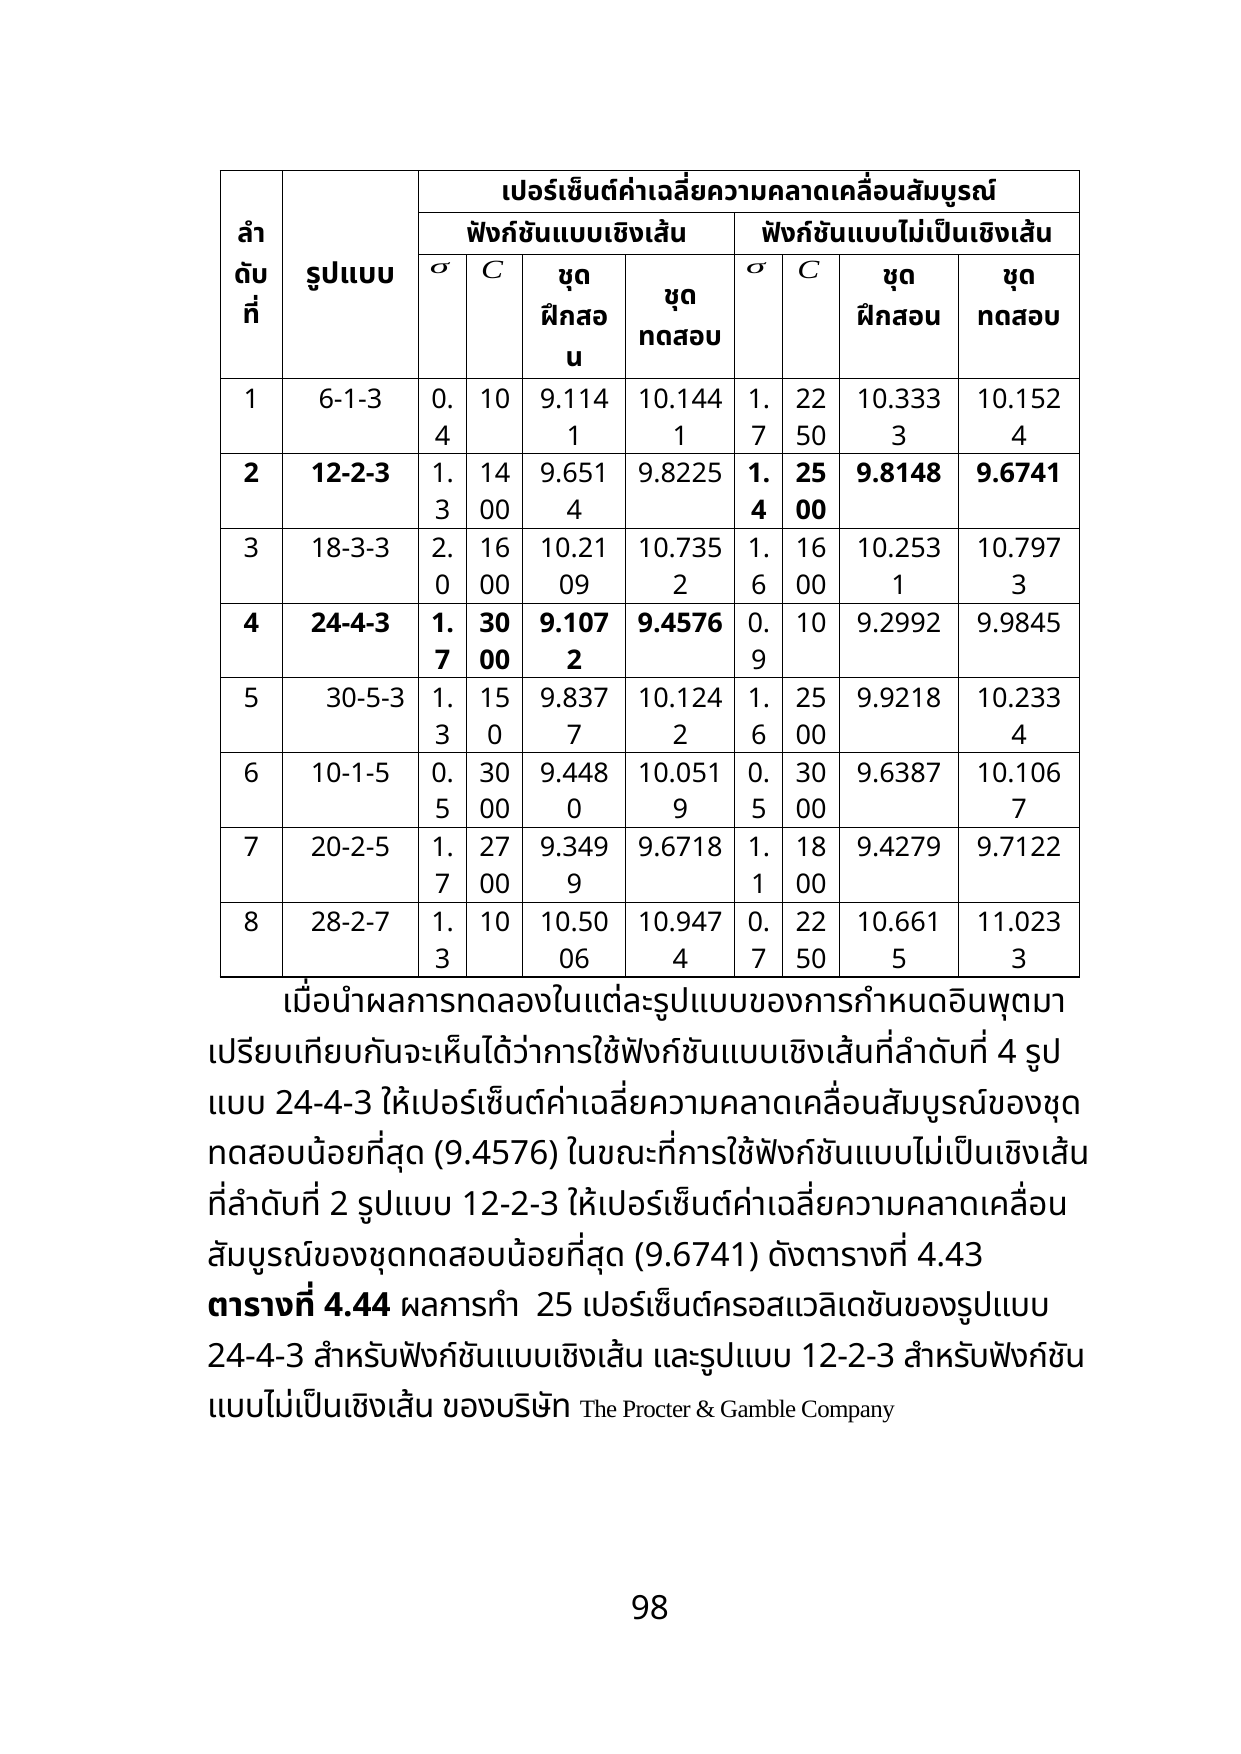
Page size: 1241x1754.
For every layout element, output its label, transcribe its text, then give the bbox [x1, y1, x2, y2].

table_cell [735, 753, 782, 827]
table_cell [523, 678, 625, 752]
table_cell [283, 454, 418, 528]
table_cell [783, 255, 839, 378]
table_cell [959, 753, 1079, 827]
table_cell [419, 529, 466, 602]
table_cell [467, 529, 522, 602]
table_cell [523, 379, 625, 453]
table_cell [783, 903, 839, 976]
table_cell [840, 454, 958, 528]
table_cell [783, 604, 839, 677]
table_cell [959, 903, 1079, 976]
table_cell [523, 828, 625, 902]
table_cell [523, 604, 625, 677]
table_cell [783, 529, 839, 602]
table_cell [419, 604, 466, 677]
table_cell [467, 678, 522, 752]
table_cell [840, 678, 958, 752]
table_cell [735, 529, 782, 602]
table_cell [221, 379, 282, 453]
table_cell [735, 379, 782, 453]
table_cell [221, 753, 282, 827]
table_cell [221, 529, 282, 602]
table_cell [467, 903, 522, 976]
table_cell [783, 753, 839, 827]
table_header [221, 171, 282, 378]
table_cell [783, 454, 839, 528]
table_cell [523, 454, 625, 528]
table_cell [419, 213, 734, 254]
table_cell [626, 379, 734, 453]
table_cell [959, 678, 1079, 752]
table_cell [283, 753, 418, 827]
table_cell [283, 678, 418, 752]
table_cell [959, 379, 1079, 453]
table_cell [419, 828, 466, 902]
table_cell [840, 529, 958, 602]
text เมื่อนำผลการทดลองในแต่ละรูปแบบของการกำหนดอินพุตมาเปรียบเทียบกันจะเห็นได้ว่าการใช้ฟังก์ชันแบบเชิงเส้นที่ลำดับที่ 4 รูปแบบ 24-4-3 ให้เปอร์เซ็นต์ค่าเฉลี่ยความคลาดเคลื่อนสัมบูรณ์ของชุดทดสอบน้อยที่สุด (9.4576) ในขณะที่การใช้ฟังก์ชันแบบไม่เป็นเชิงเส้นที่ลำดับที่ 2 รูปแบบ 12-2-3 ให้เปอร์เซ็นต์ค่าเฉลี่ยความคลาดเคลื่อนสัมบูรณ์ของชุดทดสอบน้อยที่สุด (9.6741) ดังตารางที่ 4.43 [207, 977, 1092, 1281]
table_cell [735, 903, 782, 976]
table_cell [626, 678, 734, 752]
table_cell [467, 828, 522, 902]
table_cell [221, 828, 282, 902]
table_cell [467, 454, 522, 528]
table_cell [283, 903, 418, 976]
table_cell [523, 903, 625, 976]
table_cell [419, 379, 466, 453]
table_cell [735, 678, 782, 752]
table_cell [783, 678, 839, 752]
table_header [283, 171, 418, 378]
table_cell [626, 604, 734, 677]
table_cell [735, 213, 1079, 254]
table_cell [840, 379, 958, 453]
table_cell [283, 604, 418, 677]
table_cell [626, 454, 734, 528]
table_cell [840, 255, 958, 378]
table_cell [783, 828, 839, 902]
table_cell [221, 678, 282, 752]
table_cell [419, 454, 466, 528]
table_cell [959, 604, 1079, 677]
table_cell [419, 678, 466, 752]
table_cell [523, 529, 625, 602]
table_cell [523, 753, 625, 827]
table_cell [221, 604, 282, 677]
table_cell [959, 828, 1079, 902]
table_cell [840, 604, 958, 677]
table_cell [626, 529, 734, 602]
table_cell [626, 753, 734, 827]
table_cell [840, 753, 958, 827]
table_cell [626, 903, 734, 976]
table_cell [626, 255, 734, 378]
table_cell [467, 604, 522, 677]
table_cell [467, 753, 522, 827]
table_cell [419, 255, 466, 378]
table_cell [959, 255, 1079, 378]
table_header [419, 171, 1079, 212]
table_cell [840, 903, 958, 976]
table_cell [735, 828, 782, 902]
text ตารางที่ 4.44 ผลการทำ 25 เปอร์เซ็นต์ครอสแวลิเดชันของรูปแบบ 24-4-3 สำหรับฟังก์ชันแบบเชิงเส้น และรูปแบบ 12-2-3 สำหรับฟังก์ชันแบบไม่เป็นเชิงเส้น ของบริษัท The Procter & Gamble Company [207, 1281, 1092, 1433]
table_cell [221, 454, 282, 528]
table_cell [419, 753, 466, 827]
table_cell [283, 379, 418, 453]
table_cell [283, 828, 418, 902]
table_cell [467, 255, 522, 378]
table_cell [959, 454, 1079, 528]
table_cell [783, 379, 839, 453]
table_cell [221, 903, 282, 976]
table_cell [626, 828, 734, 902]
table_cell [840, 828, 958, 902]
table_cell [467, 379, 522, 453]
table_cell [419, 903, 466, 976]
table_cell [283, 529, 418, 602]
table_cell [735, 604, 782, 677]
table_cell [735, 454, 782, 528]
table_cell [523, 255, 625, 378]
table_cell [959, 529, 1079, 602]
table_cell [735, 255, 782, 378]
